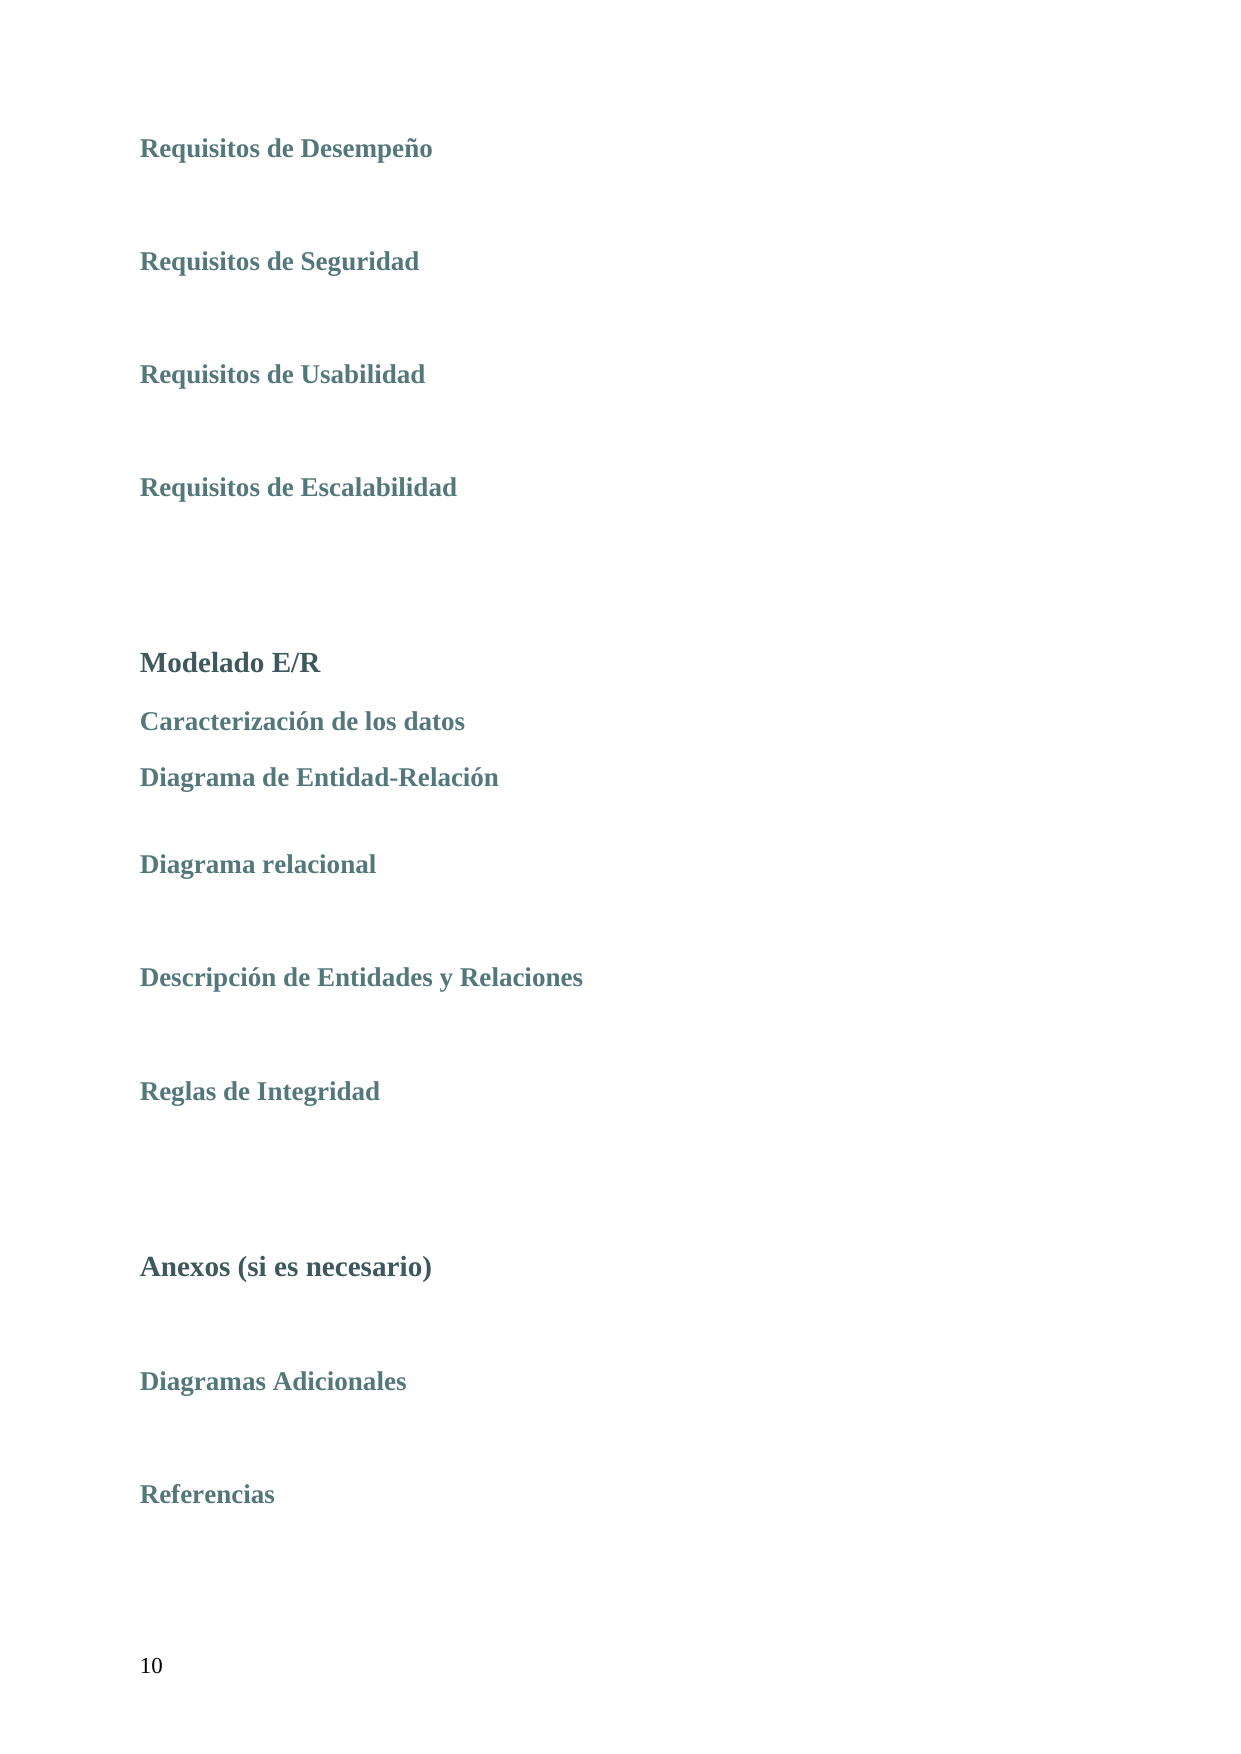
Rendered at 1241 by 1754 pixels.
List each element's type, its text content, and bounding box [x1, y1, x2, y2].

subtitle Descripción de Entidades y Relaciones [139, 961, 1101, 993]
subtitle Caracterización de los datos [139, 705, 1101, 736]
subtitle Requisitos de Desempeño [139, 132, 1101, 163]
subtitle Diagramas Adicionales [139, 1365, 1101, 1396]
subtitle Requisitos de Usabilidad [139, 358, 1101, 389]
subtitle Referencias [139, 1478, 1101, 1509]
subtitle Diagrama relacional [139, 848, 1101, 879]
subtitle Modelado E/R [139, 646, 1101, 679]
subtitle Requisitos de Seguridad [139, 245, 1101, 276]
subtitle Anexos (si es necesario) [139, 1249, 1101, 1282]
subtitle Diagrama de Entidad-Relación [139, 762, 1101, 793]
subtitle Reglas de Integridad [139, 1074, 1101, 1106]
subtitle Requisitos de Escalabilidad [139, 471, 1101, 502]
